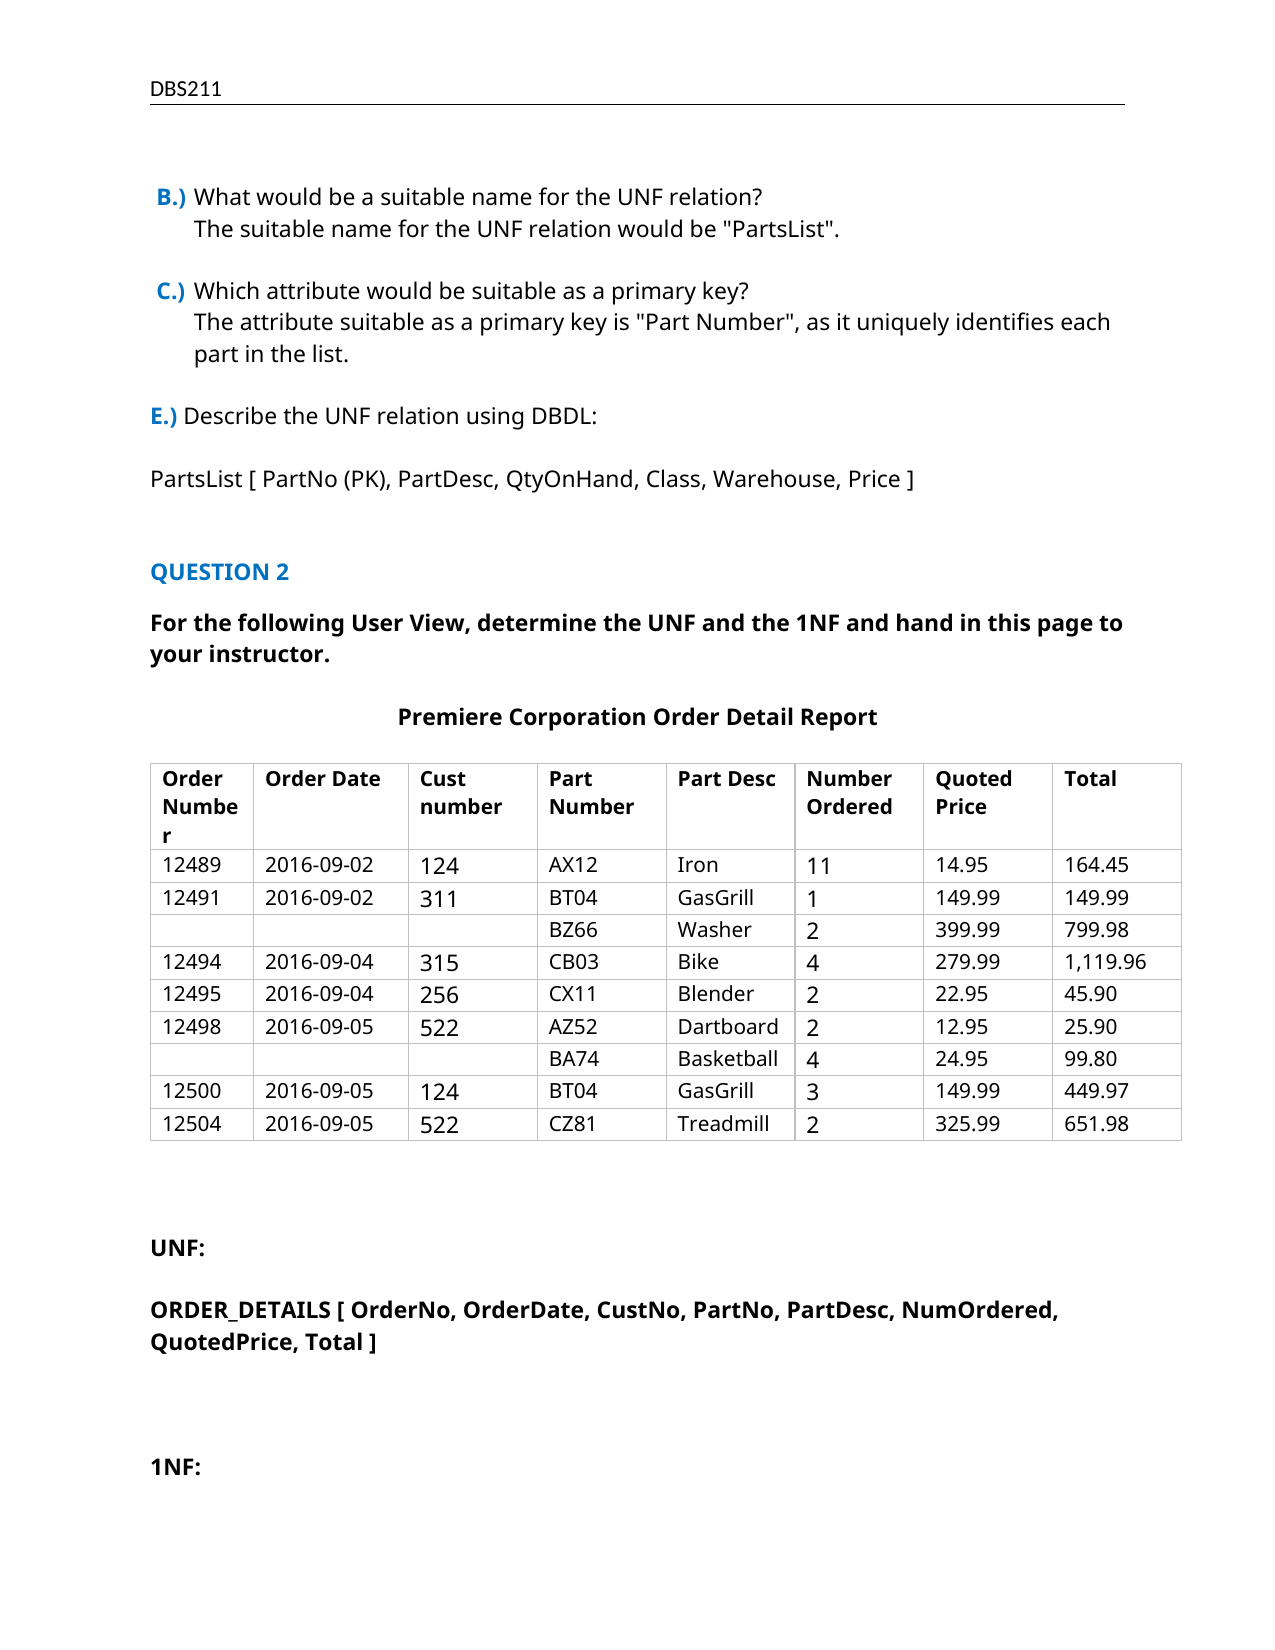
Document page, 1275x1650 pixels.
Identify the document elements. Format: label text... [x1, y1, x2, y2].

table_cell 522 [409, 1109, 537, 1140]
table_cell 2016-09-02 [254, 850, 408, 882]
text PartsList [ PartNo (PK), PartDesc, QtyOnHand, Class, Warehouse, Price ] [150, 462, 1125, 494]
table_cell BA74 [538, 1044, 666, 1075]
table_header Cust number [409, 764, 537, 849]
text QUESTION 2 [150, 556, 1125, 587]
table_cell 3 [796, 1076, 923, 1108]
table_cell GasGrill [667, 1076, 794, 1108]
table_cell 2 [796, 980, 923, 1011]
table_cell [151, 1044, 253, 1075]
table_cell 399.99 [924, 915, 1052, 946]
table_cell 164.45 [1053, 850, 1181, 882]
table_cell 315 [409, 947, 537, 978]
text The attribute suitable as a primary key is "Part Number", as it uniquely identifies each part in the list. [194, 306, 1125, 369]
table_cell 12494 [151, 947, 253, 978]
table_cell 279.99 [924, 947, 1052, 978]
table_cell 2 [796, 915, 923, 946]
table_cell CB03 [538, 947, 666, 978]
table_header Quoted Price [924, 764, 1052, 849]
text ORDER_DETAILS [ OrderNo, OrderDate, CustNo, PartNo, PartDesc, NumOrdered, QuotedPrice, Total ] [150, 1294, 1125, 1357]
table_cell 12504 [151, 1109, 253, 1140]
text The suitable name for the UNF relation would be "PartsList". [194, 212, 1125, 244]
table_cell Dartboard [667, 1012, 794, 1043]
table_cell 99.80 [1053, 1044, 1181, 1075]
table_cell 149.99 [1053, 883, 1181, 914]
table_cell AZ52 [538, 1012, 666, 1043]
table_cell 1 [796, 883, 923, 914]
table_cell 149.99 [924, 883, 1052, 914]
table_cell 1,119.96 [1053, 947, 1181, 978]
table_cell 12500 [151, 1076, 253, 1108]
table_cell CX11 [538, 980, 666, 1011]
table_header Part Desc [667, 764, 794, 849]
table_cell Washer [667, 915, 794, 946]
table_cell Bike [667, 947, 794, 978]
table_cell 12.95 [924, 1012, 1052, 1043]
table_cell 2 [796, 1109, 923, 1140]
table_cell 12491 [151, 883, 253, 914]
table_cell 24.95 [924, 1044, 1052, 1075]
table_cell 2016-09-05 [254, 1076, 408, 1108]
text For the following User View, determine the UNF and the 1NF and hand in this page to your instructor. [150, 607, 1125, 669]
table_cell 124 [409, 850, 537, 882]
text Premiere Corporation Order Detail Report [150, 700, 1125, 732]
table_cell 11 [796, 850, 923, 882]
table_cell 2016-09-05 [254, 1109, 408, 1140]
list Which attribute would be suitable as a primary key? [156, 275, 1125, 306]
table_cell [151, 915, 253, 946]
table_cell 799.98 [1053, 915, 1181, 946]
table_cell 325.99 [924, 1109, 1052, 1140]
table_cell 25.90 [1053, 1012, 1181, 1043]
table_cell 4 [796, 1044, 923, 1075]
table_cell 14.95 [924, 850, 1052, 882]
text UNF: [150, 1232, 1125, 1263]
table_cell 149.99 [924, 1076, 1052, 1108]
table_cell 2016-09-04 [254, 980, 408, 1011]
table_cell 449.97 [1053, 1076, 1181, 1108]
table_cell 2 [796, 1012, 923, 1043]
table_cell Iron [667, 850, 794, 882]
table_cell 45.90 [1053, 980, 1181, 1011]
table_cell 12498 [151, 1012, 253, 1043]
table_cell BZ66 [538, 915, 666, 946]
table_cell AX12 [538, 850, 666, 882]
table_cell 124 [409, 1076, 537, 1108]
table_cell 256 [409, 980, 537, 1011]
table_cell 651.98 [1053, 1109, 1181, 1140]
table_cell GasGrill [667, 883, 794, 914]
table_cell 4 [796, 947, 923, 978]
table_header Total [1053, 764, 1181, 849]
table_cell 522 [409, 1012, 537, 1043]
table_cell 12489 [151, 850, 253, 882]
table_cell Basketball [667, 1044, 794, 1075]
table_cell [254, 915, 408, 946]
table_header Number Ordered [796, 764, 923, 849]
table_cell BT04 [538, 1076, 666, 1108]
table_cell 311 [409, 883, 537, 914]
table_cell 12495 [151, 980, 253, 1011]
table_cell Treadmill [667, 1109, 794, 1140]
text E.) Describe the UNF relation using DBDL: [150, 400, 1125, 431]
table_cell [409, 1044, 537, 1075]
table_cell BT04 [538, 883, 666, 914]
table_cell 2016-09-04 [254, 947, 408, 978]
list What would be a suitable name for the UNF relation? [156, 181, 1125, 212]
table_header Order Date [254, 764, 408, 849]
table_cell Blender [667, 980, 794, 1011]
table_cell 2016-09-05 [254, 1012, 408, 1043]
text 1NF: [150, 1451, 1125, 1482]
table_cell 22.95 [924, 980, 1052, 1011]
table_cell [409, 915, 537, 946]
table_header Part Number [538, 764, 666, 849]
table_cell CZ81 [538, 1109, 666, 1140]
table_cell 2016-09-02 [254, 883, 408, 914]
table_header Order Number [151, 764, 253, 849]
table_cell [254, 1044, 408, 1075]
